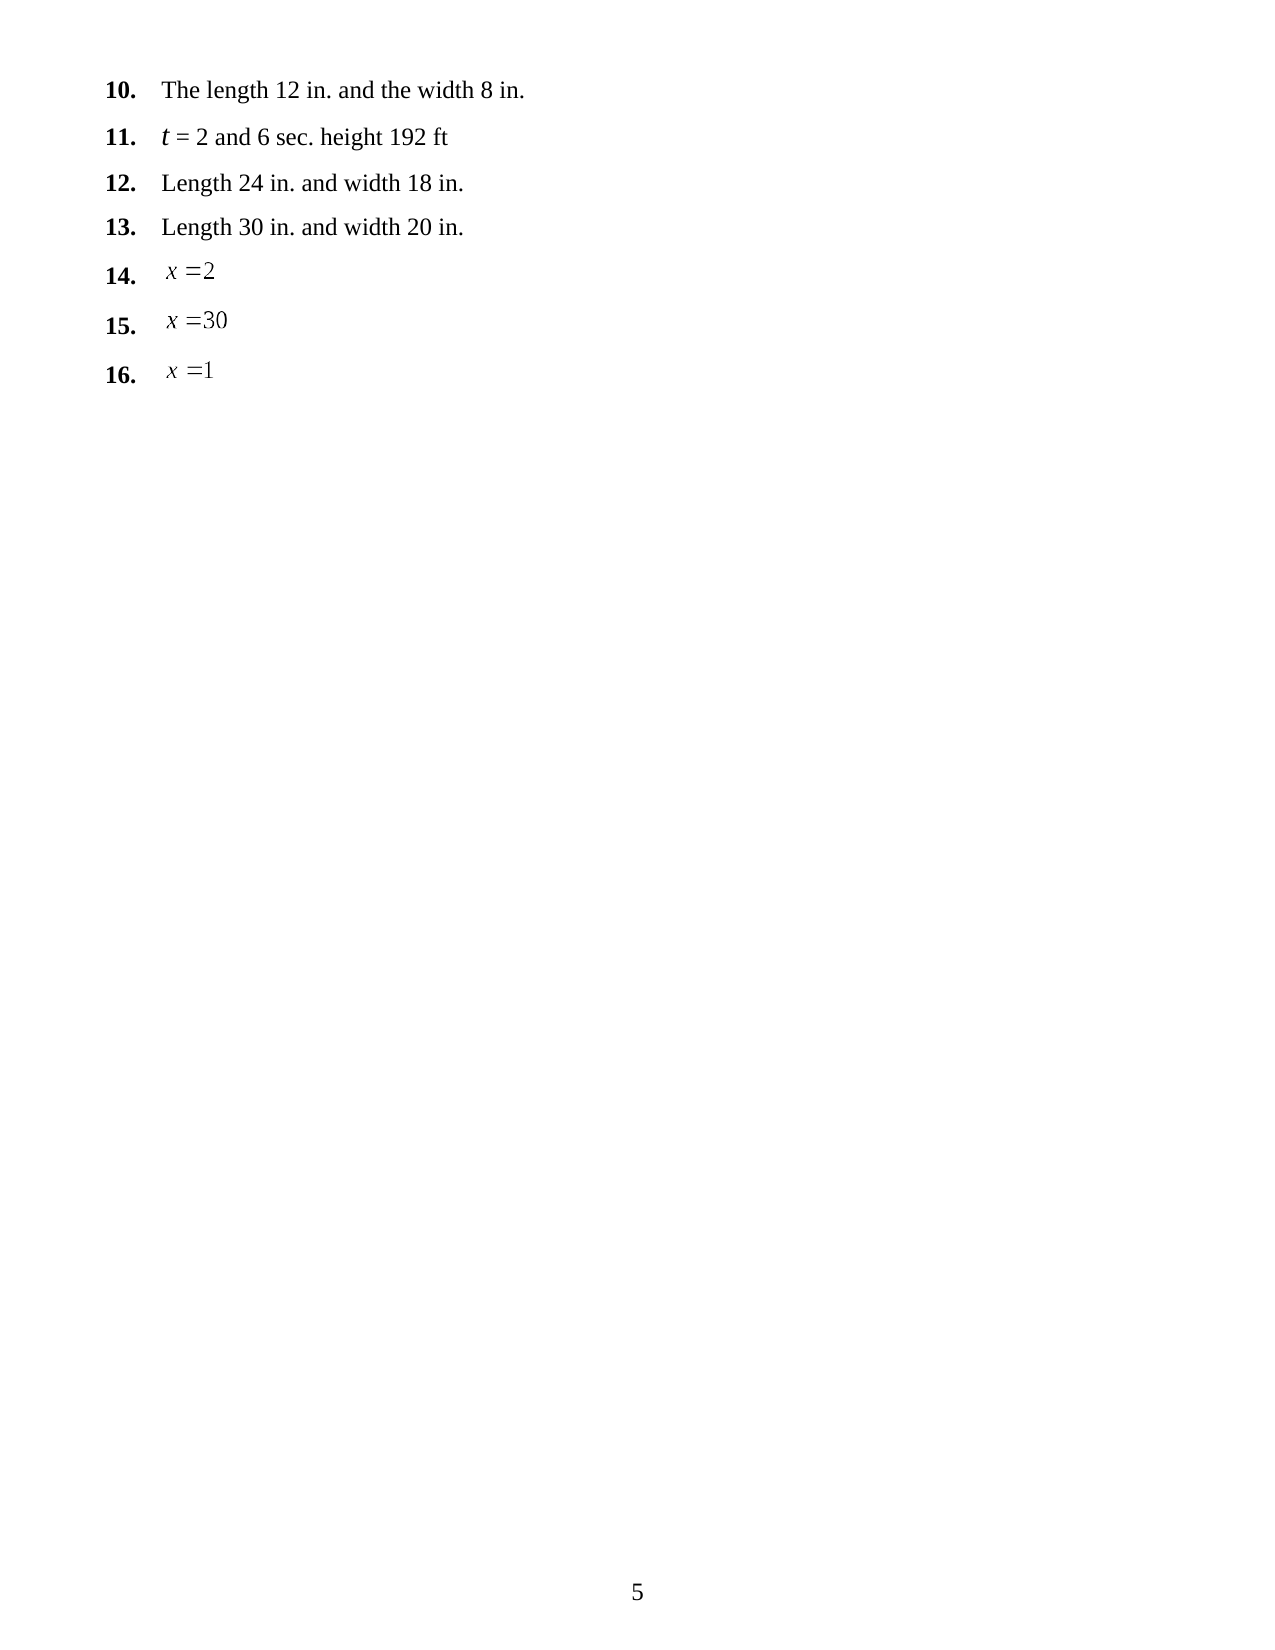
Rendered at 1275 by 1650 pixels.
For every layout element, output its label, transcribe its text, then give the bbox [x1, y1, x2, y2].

list Length 24 in. and width 18 in. [105, 168, 1170, 197]
list The length 12 in. and the width 8 in. [105, 75, 1170, 104]
list t = 2 and 6 sec. height 192 ft [105, 118, 1170, 152]
list Length 30 in. and width 20 in. [105, 212, 1170, 240]
